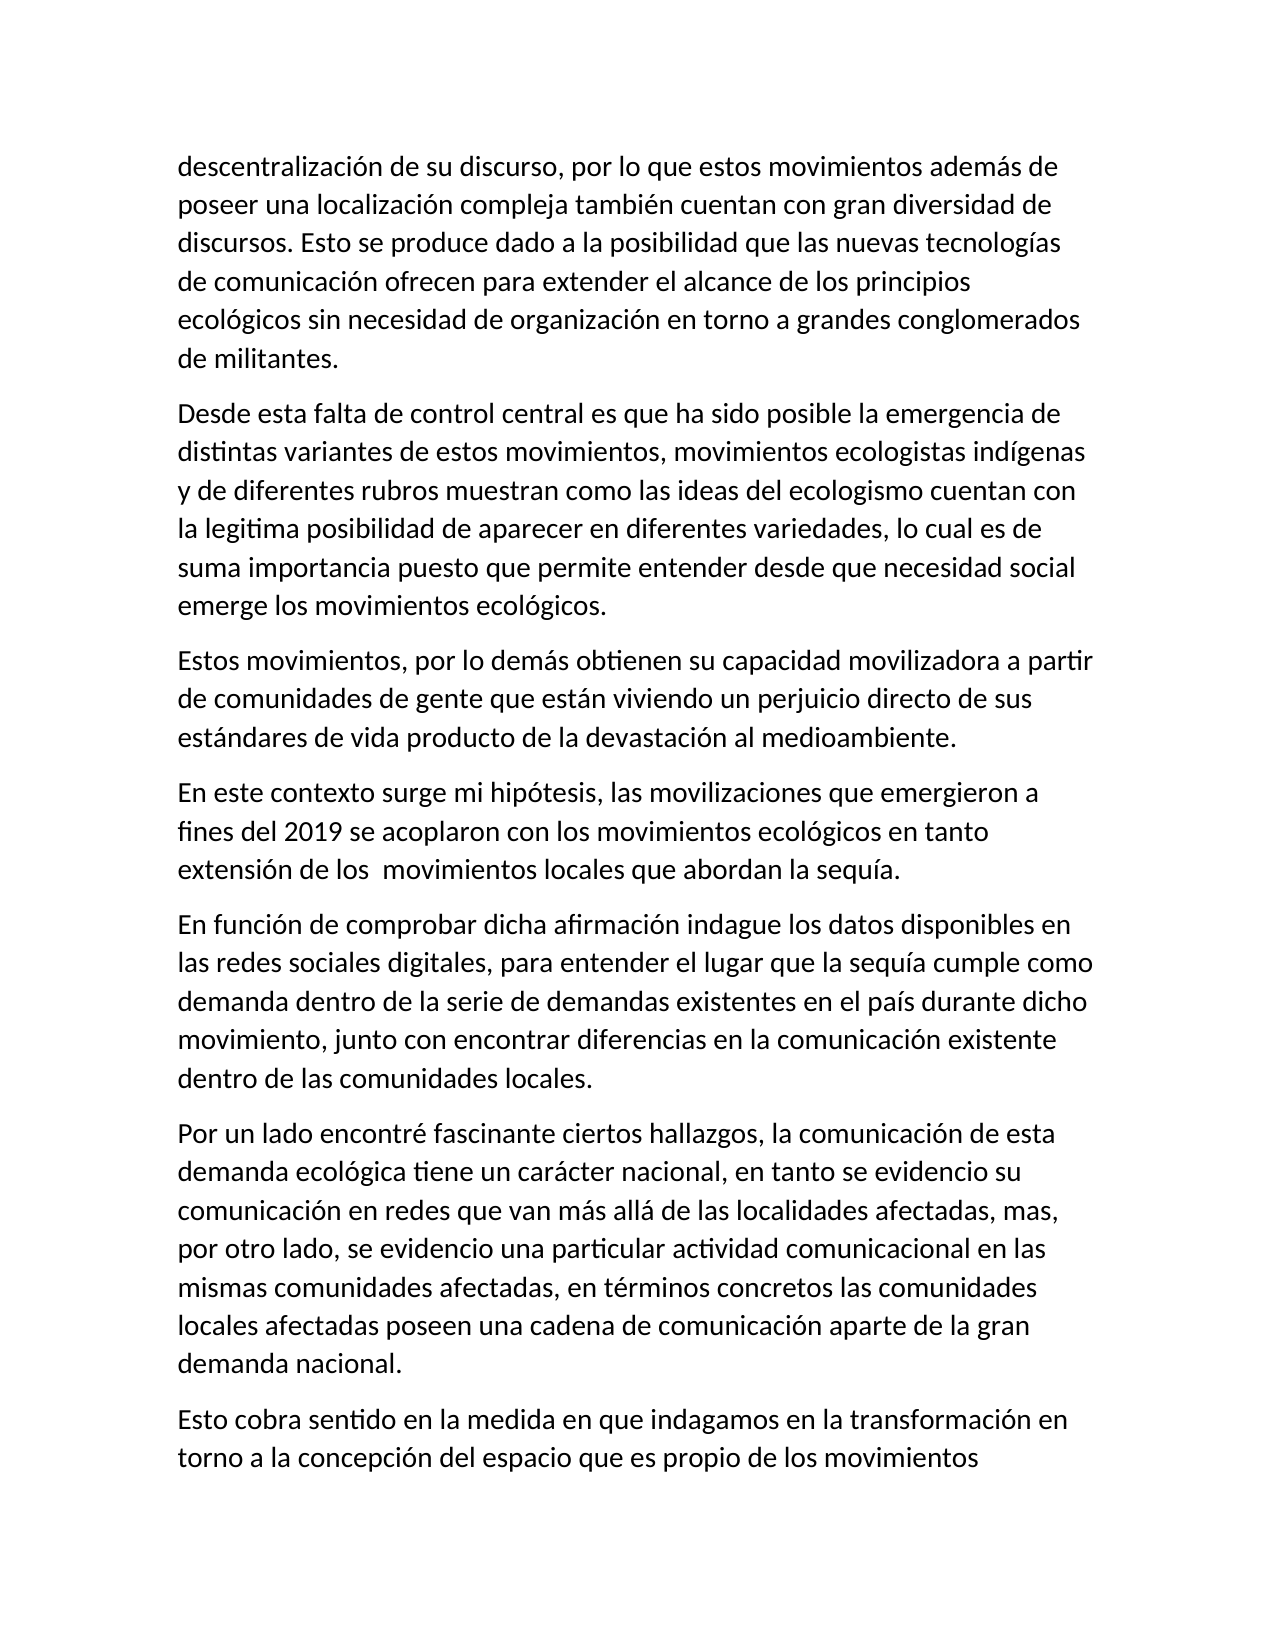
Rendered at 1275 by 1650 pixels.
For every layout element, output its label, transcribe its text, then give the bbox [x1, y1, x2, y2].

text Estos movimientos, por lo demás obtienen su capacidad movilizadora a partir de comunidades de gente que están viviendo un perjuicio directo de sus estándares de vida producto de la devastación al medioambiente. [177, 642, 1098, 755]
text En este contexto surge mi hipótesis, las movilizaciones que emergieron a fines del 2019 se acoplaron con los movimientos ecológicos en tanto extensión de los movimientos locales que abordan la sequía. [177, 774, 1098, 887]
text Por un lado encontré fascinante ciertos hallazgos, la comunicación de esta demanda ecológica tiene un carácter nacional, en tanto se evidencio su comunicación en redes que van más allá de las localidades afectadas, mas, por otro lado, se evidencio una particular actividad comunicacional en las mismas comunidades afectadas, en términos concretos las comunidades locales afectadas poseen una cadena de comunicación aparte de la gran demanda nacional. [177, 1115, 1098, 1381]
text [177, 1401, 1098, 1475]
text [177, 148, 1098, 375]
text En función de comprobar dicha afirmación indague los datos disponibles en las redes sociales digitales, para entender el lugar que la sequía cumple como demanda dentro de la serie de demandas existentes en el país durante dicho movimiento, junto con encontrar diferencias en la comunicación existente dentro de las comunidades locales. [177, 906, 1098, 1096]
text Desde esta falta de control central es que ha sido posible la emergencia de distintas variantes de estos movimientos, movimientos ecologistas indígenas y de diferentes rubros muestran como las ideas del ecologismo cuentan con la legitima posibilidad de aparecer en diferentes variedades, lo cual es de suma importancia puesto que permite entender desde que necesidad social emerge los movimientos ecológicos. [177, 395, 1098, 623]
